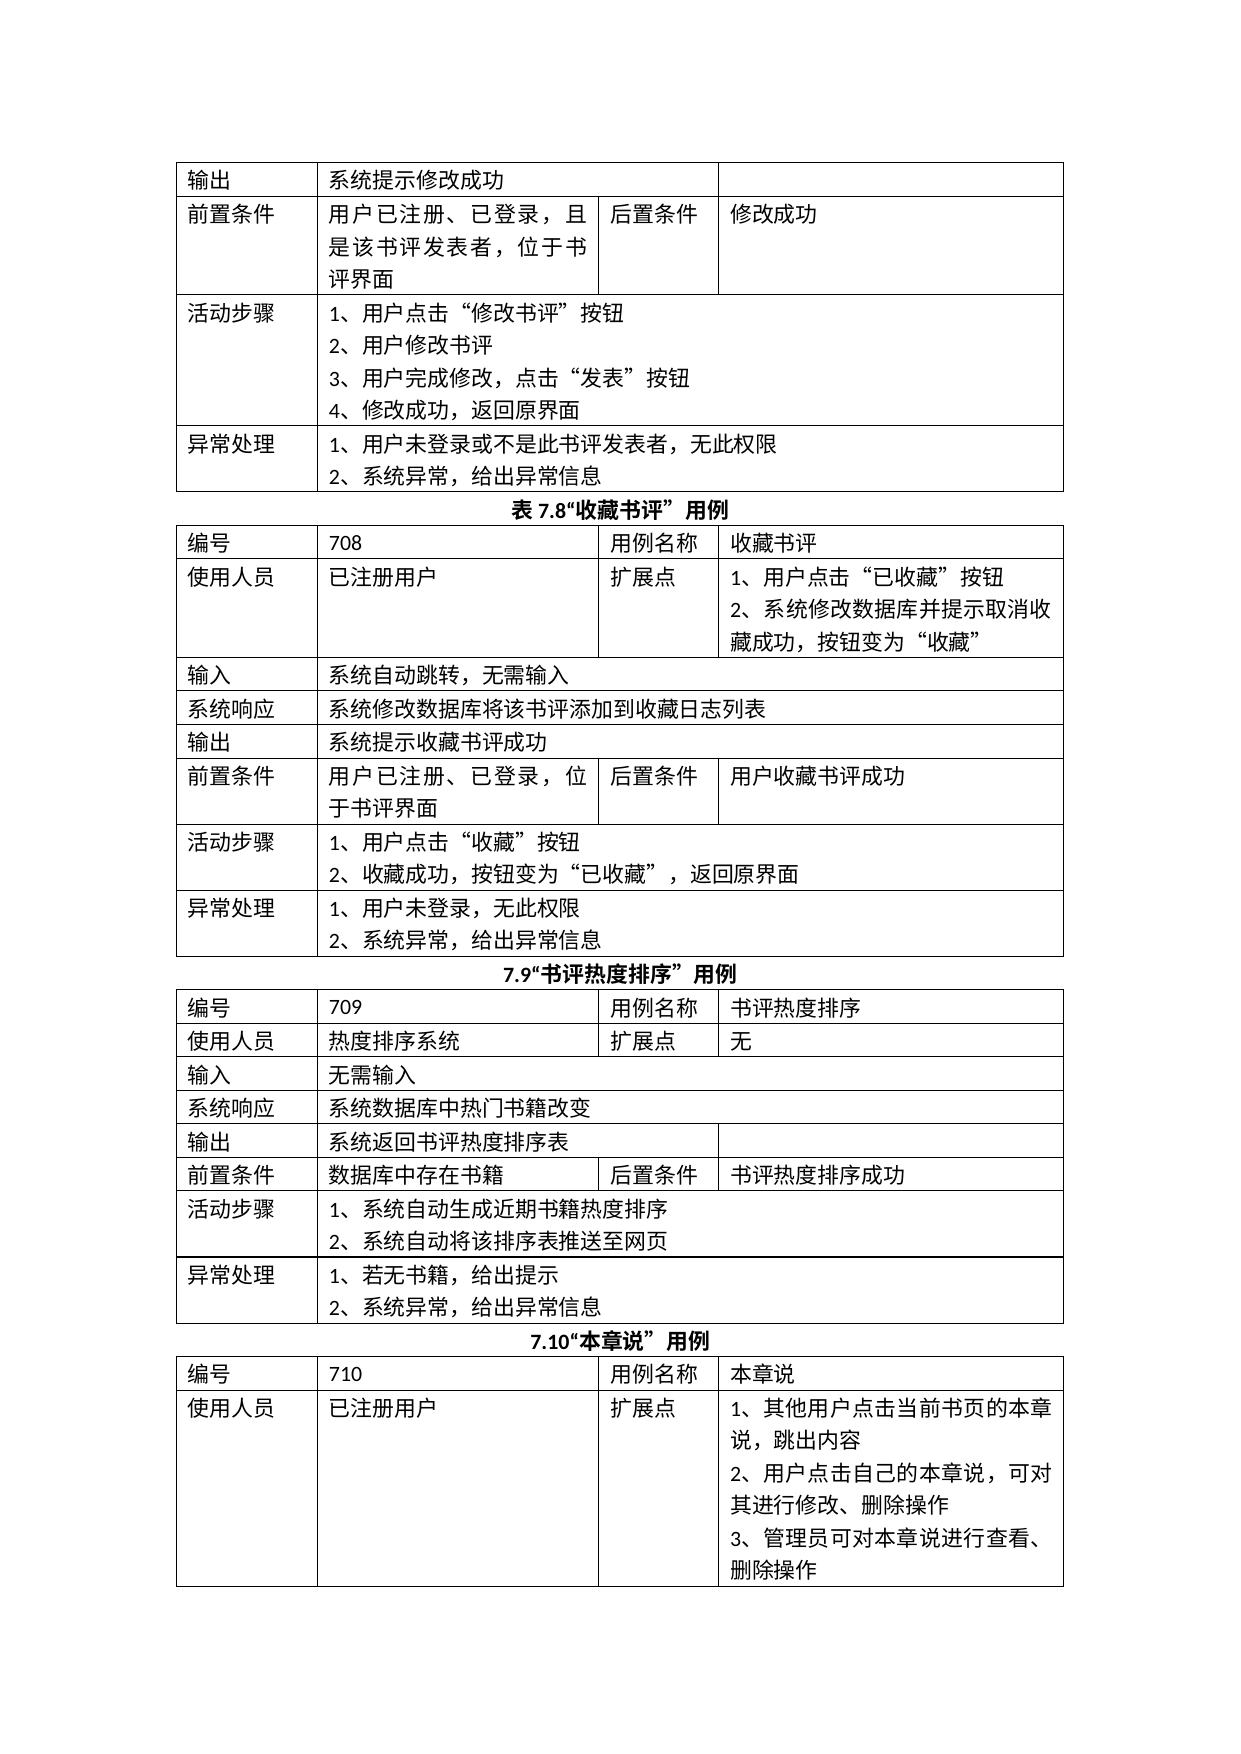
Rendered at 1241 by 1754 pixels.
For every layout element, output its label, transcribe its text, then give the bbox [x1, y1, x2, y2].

table_cell 输出 [177, 163, 317, 196]
table_header 编号 [177, 1357, 317, 1389]
table_cell 系统自动跳转，无需输入 [318, 658, 1063, 690]
table_cell 系统响应 [177, 691, 317, 724]
table_header 书评热度排序 [719, 990, 1063, 1023]
table_cell 输出 [177, 725, 317, 757]
table_cell 前置条件 [177, 1158, 317, 1190]
table_cell 后置条件 [599, 197, 718, 294]
table_cell 系统数据库中热门书籍改变 [318, 1091, 1063, 1123]
table_cell 修改成功 [719, 197, 1063, 294]
table_header 编号 [177, 526, 317, 558]
table_header 用例名称 [599, 990, 718, 1023]
table_header 709 [318, 990, 598, 1023]
list 7.9“书评热度排序”用例 [187, 957, 1053, 989]
table_cell 无需输入 [318, 1057, 1063, 1090]
table_cell 异常处理 [177, 426, 317, 491]
list 7.10“本章说”用例 [187, 1324, 1053, 1356]
table_cell 系统自动生成近期书籍热度排序 系统自动将该排序表推送至网页 [318, 1191, 1063, 1256]
table_header 用例名称 [599, 1357, 718, 1389]
table_header 708 [318, 526, 598, 558]
list 表7.8“收藏书评”用例 [187, 492, 1053, 525]
table_cell 用户收藏书评成功 [719, 759, 1063, 823]
table_cell [719, 1124, 1063, 1157]
table_cell 系统提示收藏书评成功 [318, 725, 1063, 757]
table_cell 前置条件 [177, 197, 317, 294]
table_cell 后置条件 [599, 759, 718, 823]
table_cell 数据库中存在书籍 [318, 1158, 598, 1190]
table_header 收藏书评 [719, 526, 1063, 558]
table_cell 1、用户点击“收藏”按钮 2、收藏成功，按钮变为“已收藏”，返回原界面 [318, 825, 1063, 889]
table_header 用例名称 [599, 526, 718, 558]
table_cell 用户未登录或不是此书评发表者，无此权限 系统异常，给出异常信息 [318, 426, 1063, 491]
table_cell 异常处理 [177, 1258, 317, 1322]
table_cell 活动步骤 [177, 295, 317, 425]
table_cell 活动步骤 [177, 825, 317, 889]
table_cell 系统返回书评热度排序表 [318, 1124, 718, 1157]
table_cell 系统修改数据库将该书评添加到收藏日志列表 [318, 691, 1063, 724]
table_cell 已注册用户 [318, 559, 598, 657]
table_cell 输出 [177, 1124, 317, 1157]
table_cell 系统响应 [177, 1091, 317, 1123]
table_cell 1、若无书籍，给出提示 2、系统异常，给出异常信息 [318, 1258, 1063, 1322]
table_cell 扩展点 [599, 559, 718, 657]
table_cell 使用人员 [177, 1391, 317, 1586]
table_cell 使用人员 [177, 1024, 317, 1056]
table_cell 用户已注册、已登录，且是该书评发表者，位于书评界面 [318, 197, 598, 294]
table_header 本章说 [719, 1357, 1063, 1389]
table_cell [719, 1391, 1063, 1586]
table_header 编号 [177, 990, 317, 1023]
table_cell 使用人员 [177, 559, 317, 657]
table_cell 后置条件 [599, 1158, 718, 1190]
table_cell 活动步骤 [177, 1191, 317, 1256]
table_cell 1、用户点击“已收藏”按钮 2、系统修改数据库并提示取消收藏成功，按钮变为“收藏” [719, 559, 1063, 657]
table_cell 系统提示修改成功 [318, 163, 718, 196]
table_cell 1、用户未登录，无此权限 2、系统异常，给出异常信息 [318, 891, 1063, 956]
table_cell 热度排序系统 [318, 1024, 598, 1056]
table_cell 异常处理 [177, 891, 317, 956]
table_header 710 [318, 1357, 598, 1389]
table_cell 输入 [177, 1057, 317, 1090]
table_cell 无 [719, 1024, 1063, 1056]
table_cell 扩展点 [599, 1391, 718, 1586]
table_cell 用户点击“修改书评”按钮 用户修改书评 用户完成修改，点击“发表”按钮 修改成功，返回原界面 [318, 295, 1063, 425]
table_cell 已注册用户 [318, 1391, 598, 1586]
table_cell 前置条件 [177, 759, 317, 823]
table_cell 用户已注册、已登录，位于书评界面 [318, 759, 598, 823]
table_cell [719, 163, 1063, 196]
table_cell 书评热度排序成功 [719, 1158, 1063, 1190]
table_cell 输入 [177, 658, 317, 690]
table_cell 扩展点 [599, 1024, 718, 1056]
